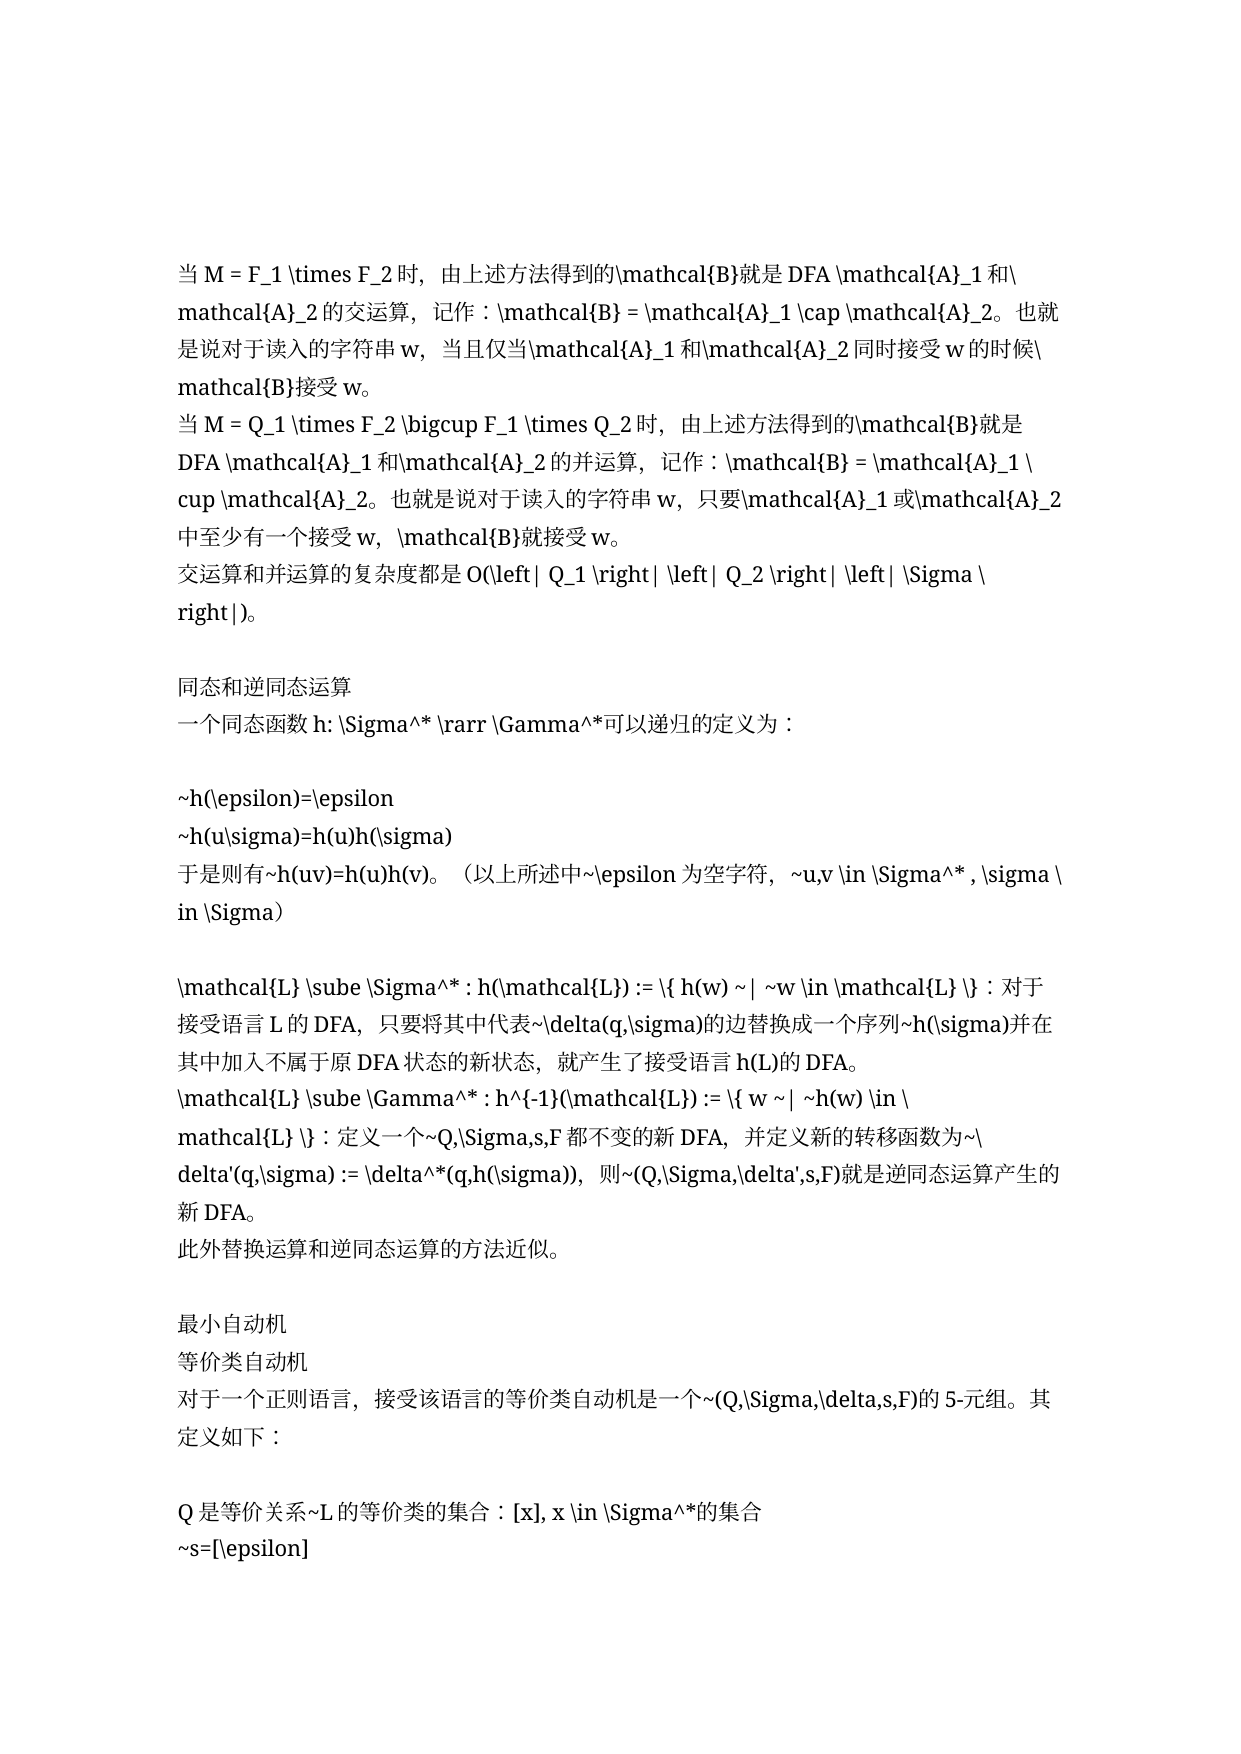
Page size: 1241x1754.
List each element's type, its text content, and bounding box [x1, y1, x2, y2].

text ~h(u\sigma)=h(u)h(\sigma) [177, 817, 1063, 854]
text \mathcal{L} \sube \Sigma^* : h(\mathcal{L}) := \{ h(w) ~| ~w \in \mathcal{L} \}：对于接受语言L的DFA，只要将其中代表~\delta(q,\sigma)的边替换成一个序列~h(\sigma)并在其中加入不属于原DFA状态的新状态，就产生了接受语言h(L)的DFA。 [177, 967, 1063, 1079]
text 对于一个正则语言，接受该语言的等价类自动机是一个~(Q,\Sigma,\delta,s,F)的5-元组。其定义如下： [177, 1379, 1063, 1454]
text 交运算和并运算的复杂度都是O(\left| Q_1 \right| \left| Q_2 \right| \left| \Sigma \right|)。 [177, 554, 1063, 629]
text 同态和逆同态运算 [177, 667, 1063, 704]
text \mathcal{L} \sube \Gamma^* : h^{-1}(\mathcal{L}) := \{ w ~| ~h(w) \in \mathcal{L} \}：定义一个~Q,\Sigma,s,F都不变的新DFA，并定义新的转移函数为~\delta'(q,\sigma) := \delta^*(q,h(\sigma))，则~(Q,\Sigma,\delta',s,F)就是逆同态运算产生的新DFA。 [177, 1079, 1063, 1229]
text 于是则有~h(uv)=h(u)h(v)。（以上所述中~\epsilon为空字符，~u,v \in \Sigma^* , \sigma \in \Sigma） [177, 854, 1063, 929]
text ~h(\epsilon)=\epsilon [177, 779, 1063, 817]
text 此外替换运算和逆同态运算的方法近似。 [177, 1229, 1063, 1267]
text 等价类自动机 [177, 1342, 1063, 1379]
text ~s=[\epsilon] [177, 1529, 1063, 1567]
text 一个同态函数h: \Sigma^* \rarr \Gamma^*可以递归的定义为： [177, 704, 1063, 742]
text 最小自动机 [177, 1304, 1063, 1342]
text Q是等价关系~L的等价类的集合：[x], x \in \Sigma^*的集合 [177, 1492, 1063, 1529]
